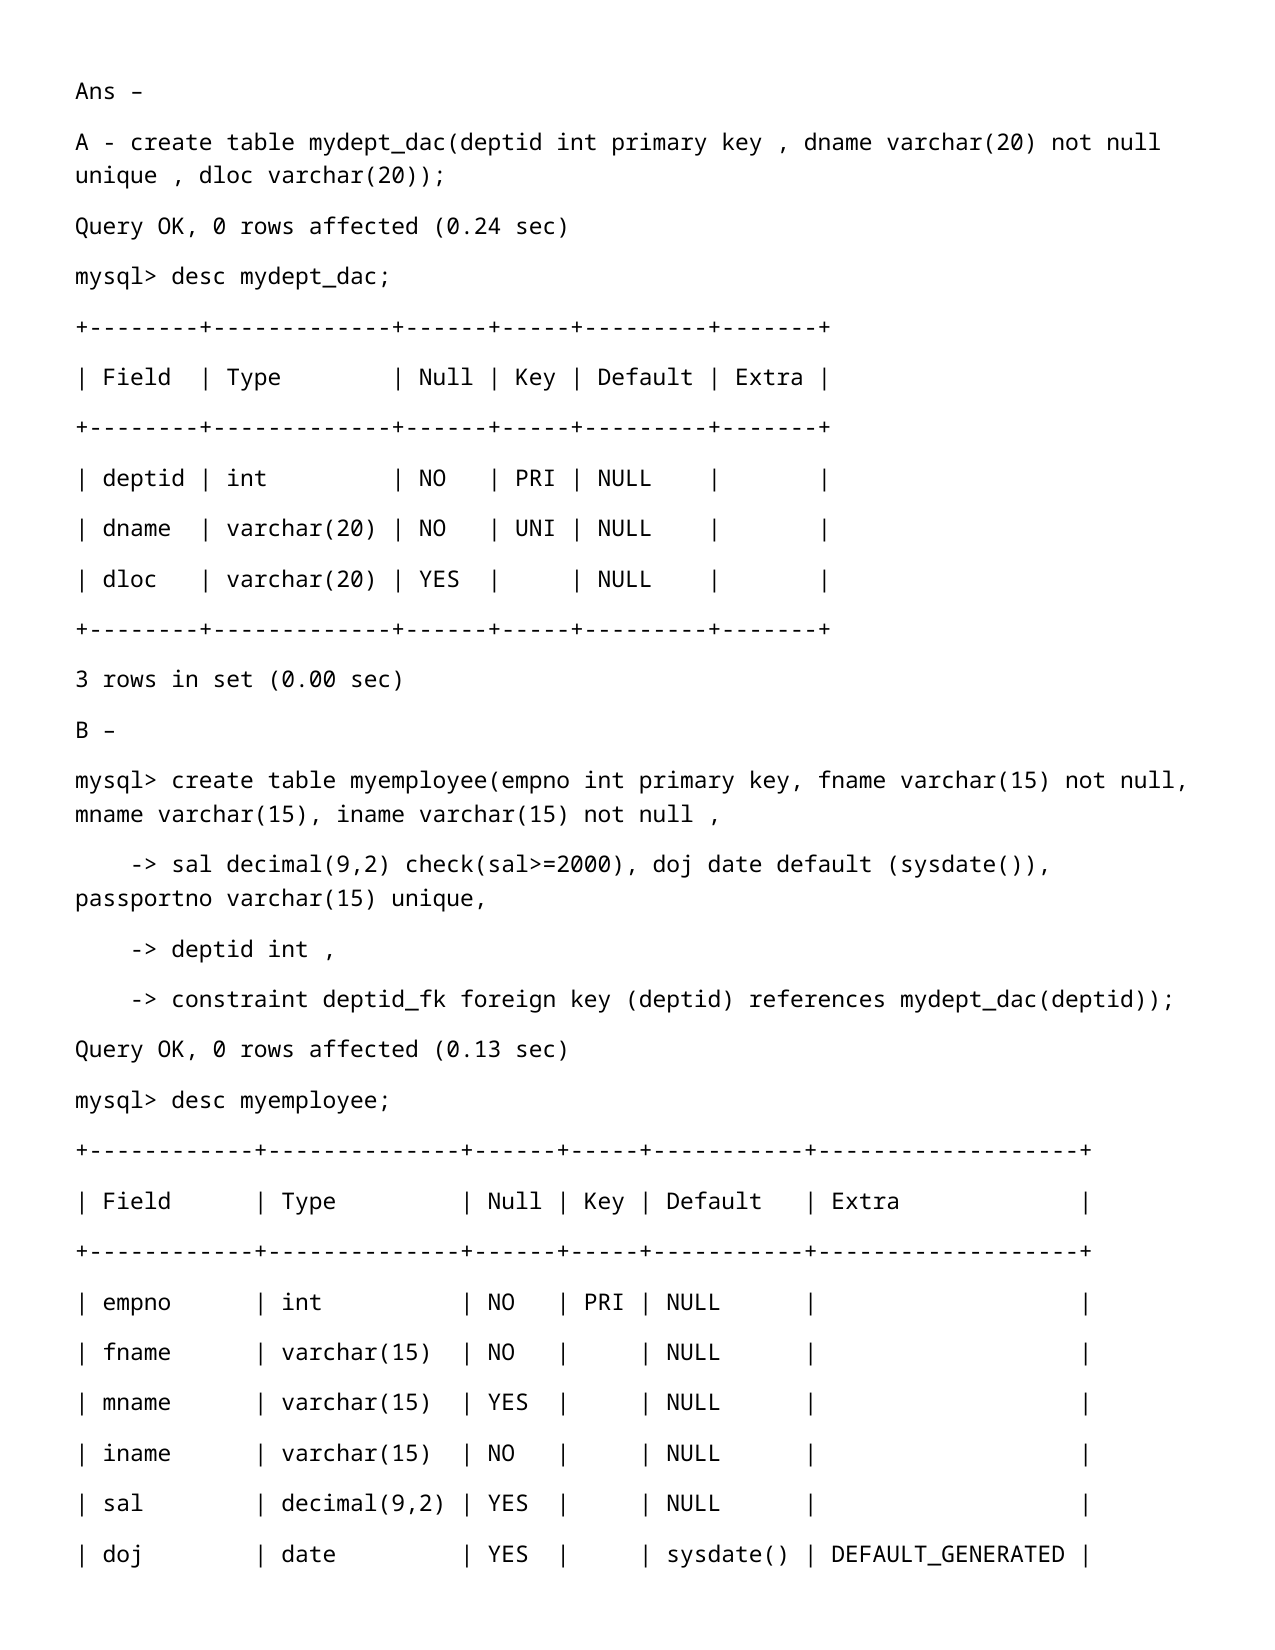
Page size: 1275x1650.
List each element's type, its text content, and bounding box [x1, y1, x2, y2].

text | empno | int | NO | PRI | NULL | | [75, 1285, 1200, 1317]
text +------------+--------------+------+-----+-----------+-------------------+ [75, 1134, 1200, 1165]
text | deptid | int | NO | PRI | NULL | | [75, 462, 1200, 493]
text 3 rows in set (0.00 sec) [75, 663, 1200, 694]
text mysql> desc mydept_dac; [75, 260, 1200, 291]
text -> sal decimal(9,2) check(sal>=2000), doj date default (sysdate()), passportno varchar(15) unique, [75, 848, 1200, 913]
text Query OK, 0 rows affected (0.24 sec) [75, 209, 1200, 241]
text | Field | Type | Null | Key | Default | Extra | [75, 1184, 1200, 1216]
text Ans – [75, 75, 1200, 106]
text | iname | varchar(15) | NO | | NULL | | [75, 1437, 1200, 1468]
text | Field | Type | Null | Key | Default | Extra | [75, 361, 1200, 392]
text mysql> create table myemployee(empno int primary key, fname varchar(15) not null, mname varchar(15), iname varchar(15) not null , [75, 764, 1200, 829]
text +--------+-------------+------+-----+---------+-------+ [75, 411, 1200, 442]
text +------------+--------------+------+-----+-----------+-------------------+ [75, 1235, 1200, 1266]
text | mname | varchar(15) | YES | | NULL | | [75, 1386, 1200, 1417]
text B – [75, 714, 1200, 745]
text | doj | date | YES | | sysdate() | DEFAULT_GENERATED | [75, 1537, 1200, 1569]
text mysql> desc myemployee; [75, 1084, 1200, 1115]
text +--------+-------------+------+-----+---------+-------+ [75, 310, 1200, 342]
text A - create table mydept_dac(deptid int primary key , dname varchar(20) not null unique , dloc varchar(20)); [75, 125, 1200, 190]
text -> deptid int , [75, 932, 1200, 964]
text | sal | decimal(9,2) | YES | | NULL | | [75, 1487, 1200, 1518]
text -> constraint deptid_fk foreign key (deptid) references mydept_dac(deptid)); [75, 983, 1200, 1014]
text | fname | varchar(15) | NO | | NULL | | [75, 1336, 1200, 1367]
text +--------+-------------+------+-----+---------+-------+ [75, 613, 1200, 644]
text | dname | varchar(20) | NO | UNI | NULL | | [75, 512, 1200, 543]
text Query OK, 0 rows affected (0.13 sec) [75, 1033, 1200, 1064]
text | dloc | varchar(20) | YES | | NULL | | [75, 562, 1200, 594]
